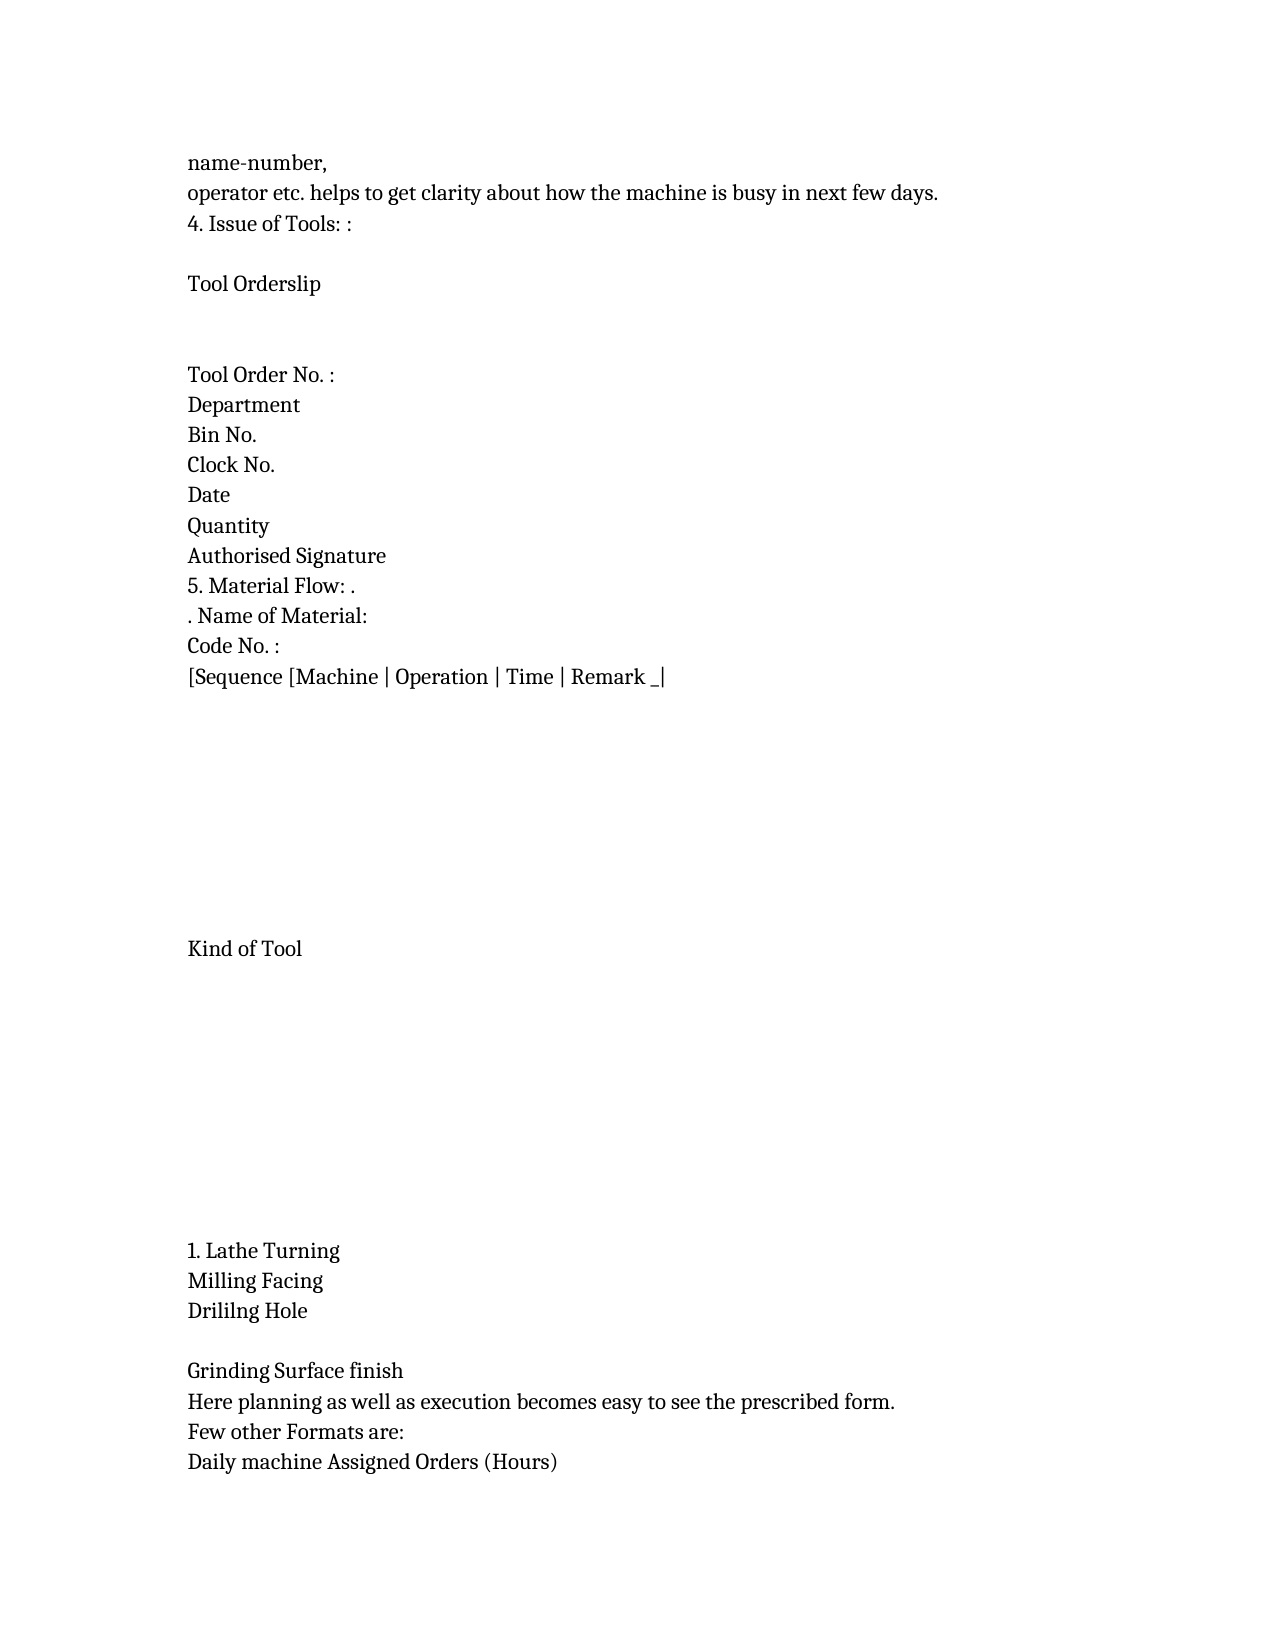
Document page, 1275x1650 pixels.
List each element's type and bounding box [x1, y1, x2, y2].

text [187, 150, 1087, 1475]
